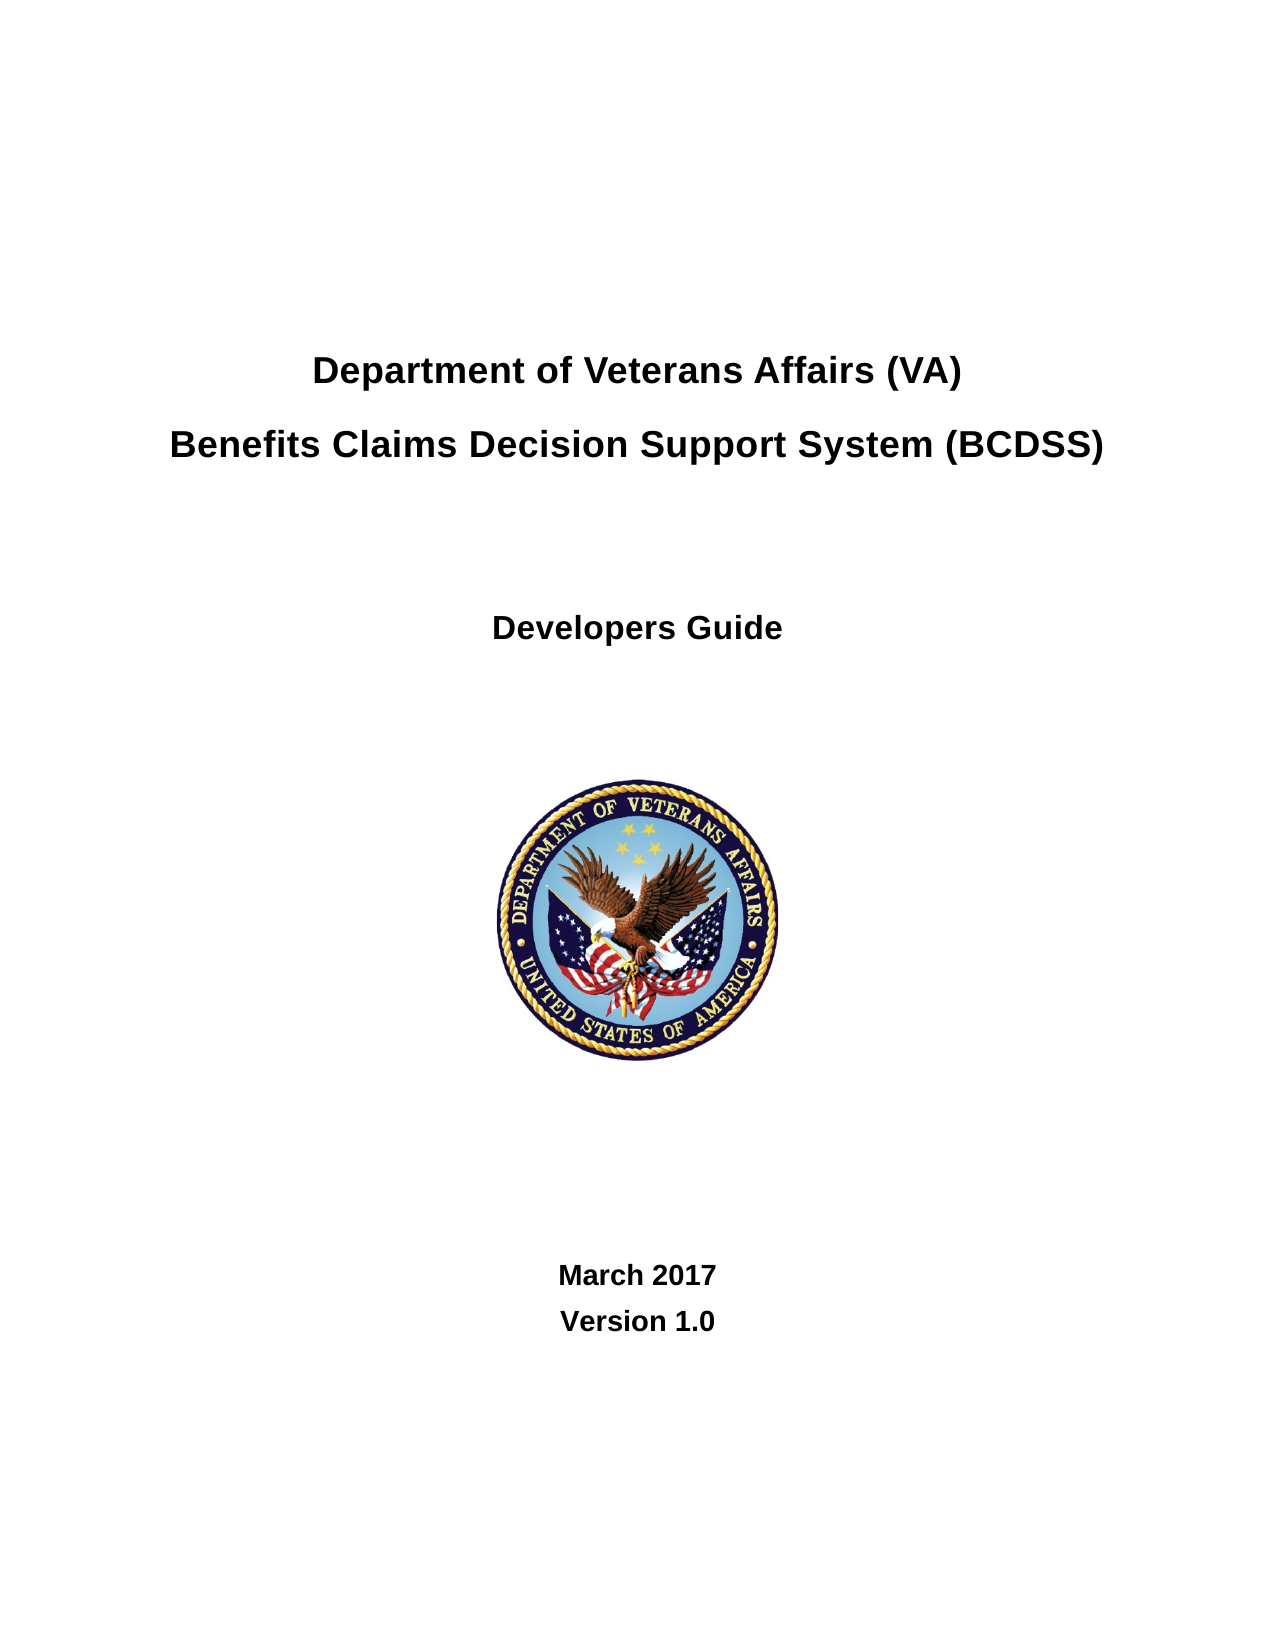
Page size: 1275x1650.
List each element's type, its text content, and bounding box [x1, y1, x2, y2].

title Developers Guide [150, 608, 1125, 647]
picture [496, 779, 779, 1061]
title Department of Veterans Affairs (VA) [150, 348, 1125, 391]
title Benefits Claims Decision Support System (BCDSS) [150, 422, 1125, 466]
title March 2017 [150, 1258, 1125, 1291]
title Version 1.0 [150, 1304, 1125, 1337]
